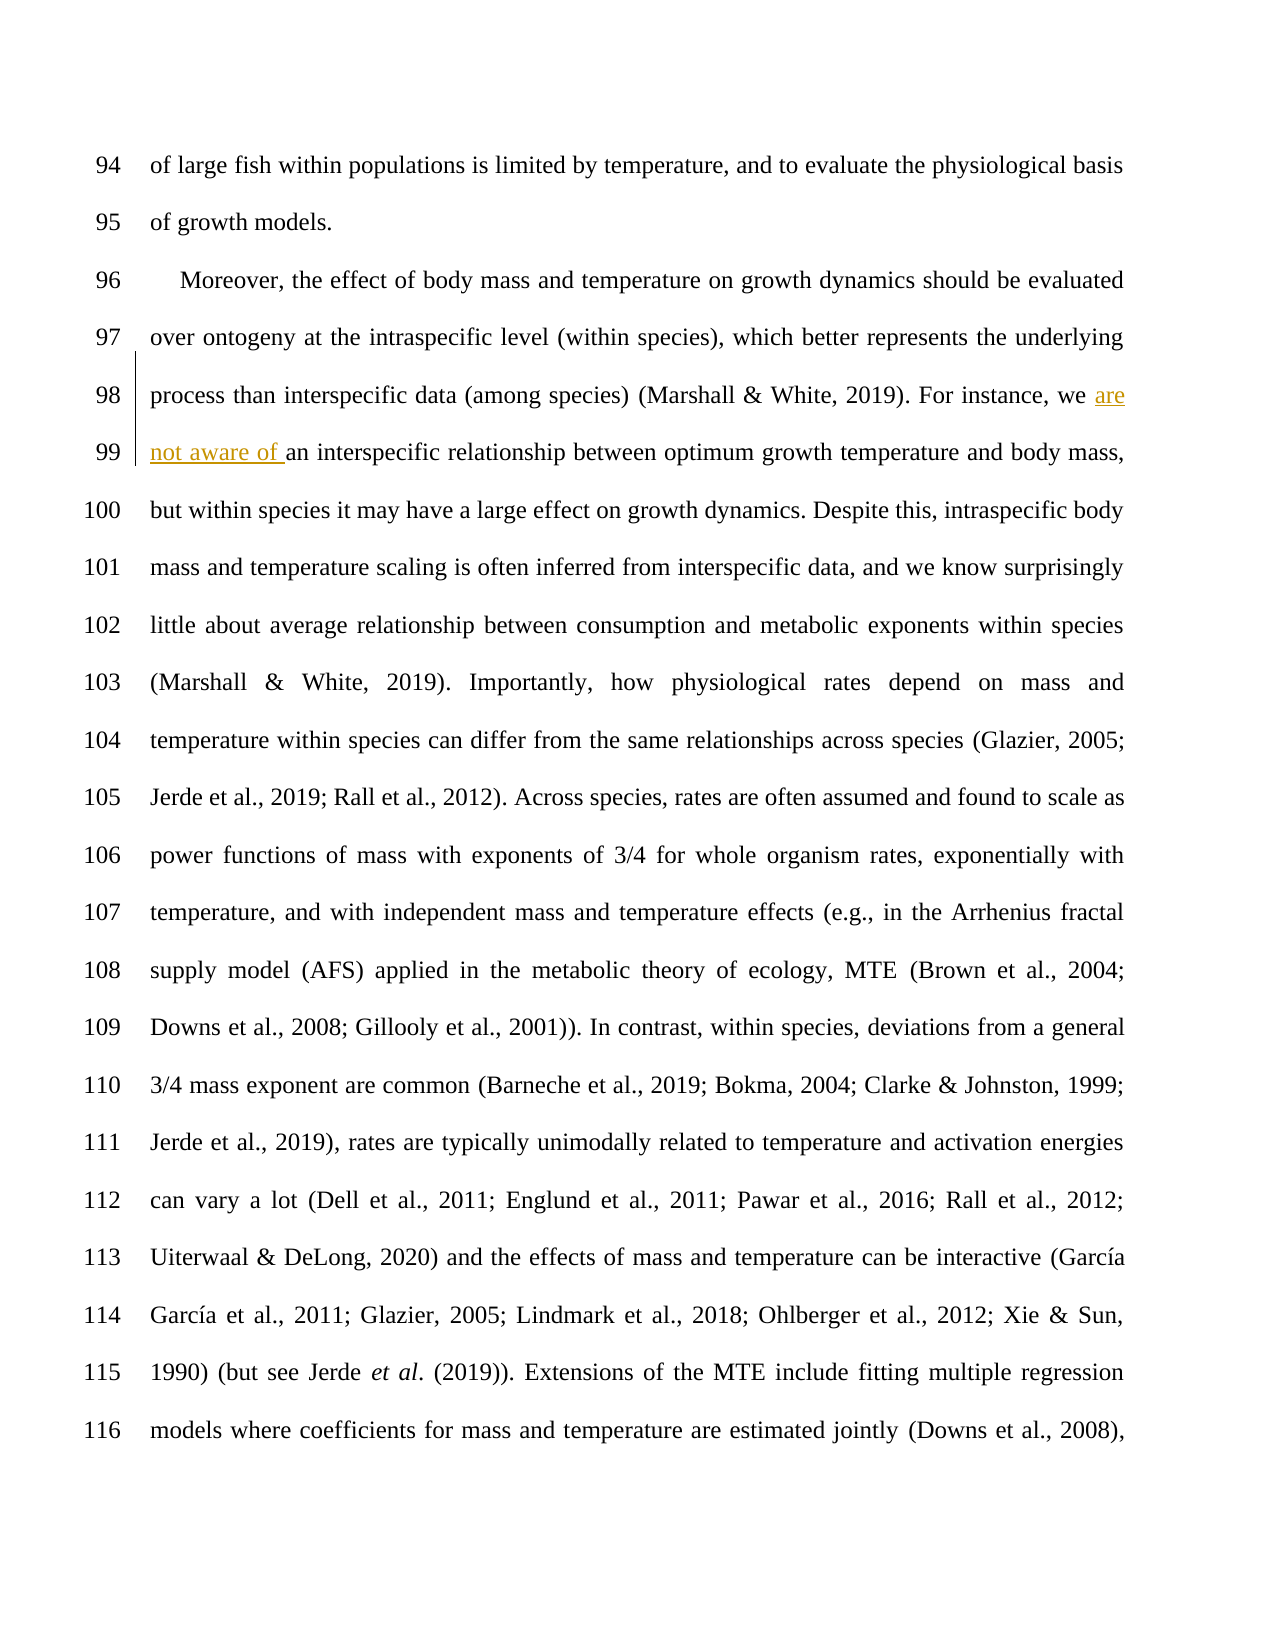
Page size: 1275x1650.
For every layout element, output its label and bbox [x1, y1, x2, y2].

text [150, 150, 1125, 236]
text [150, 265, 1125, 1444]
